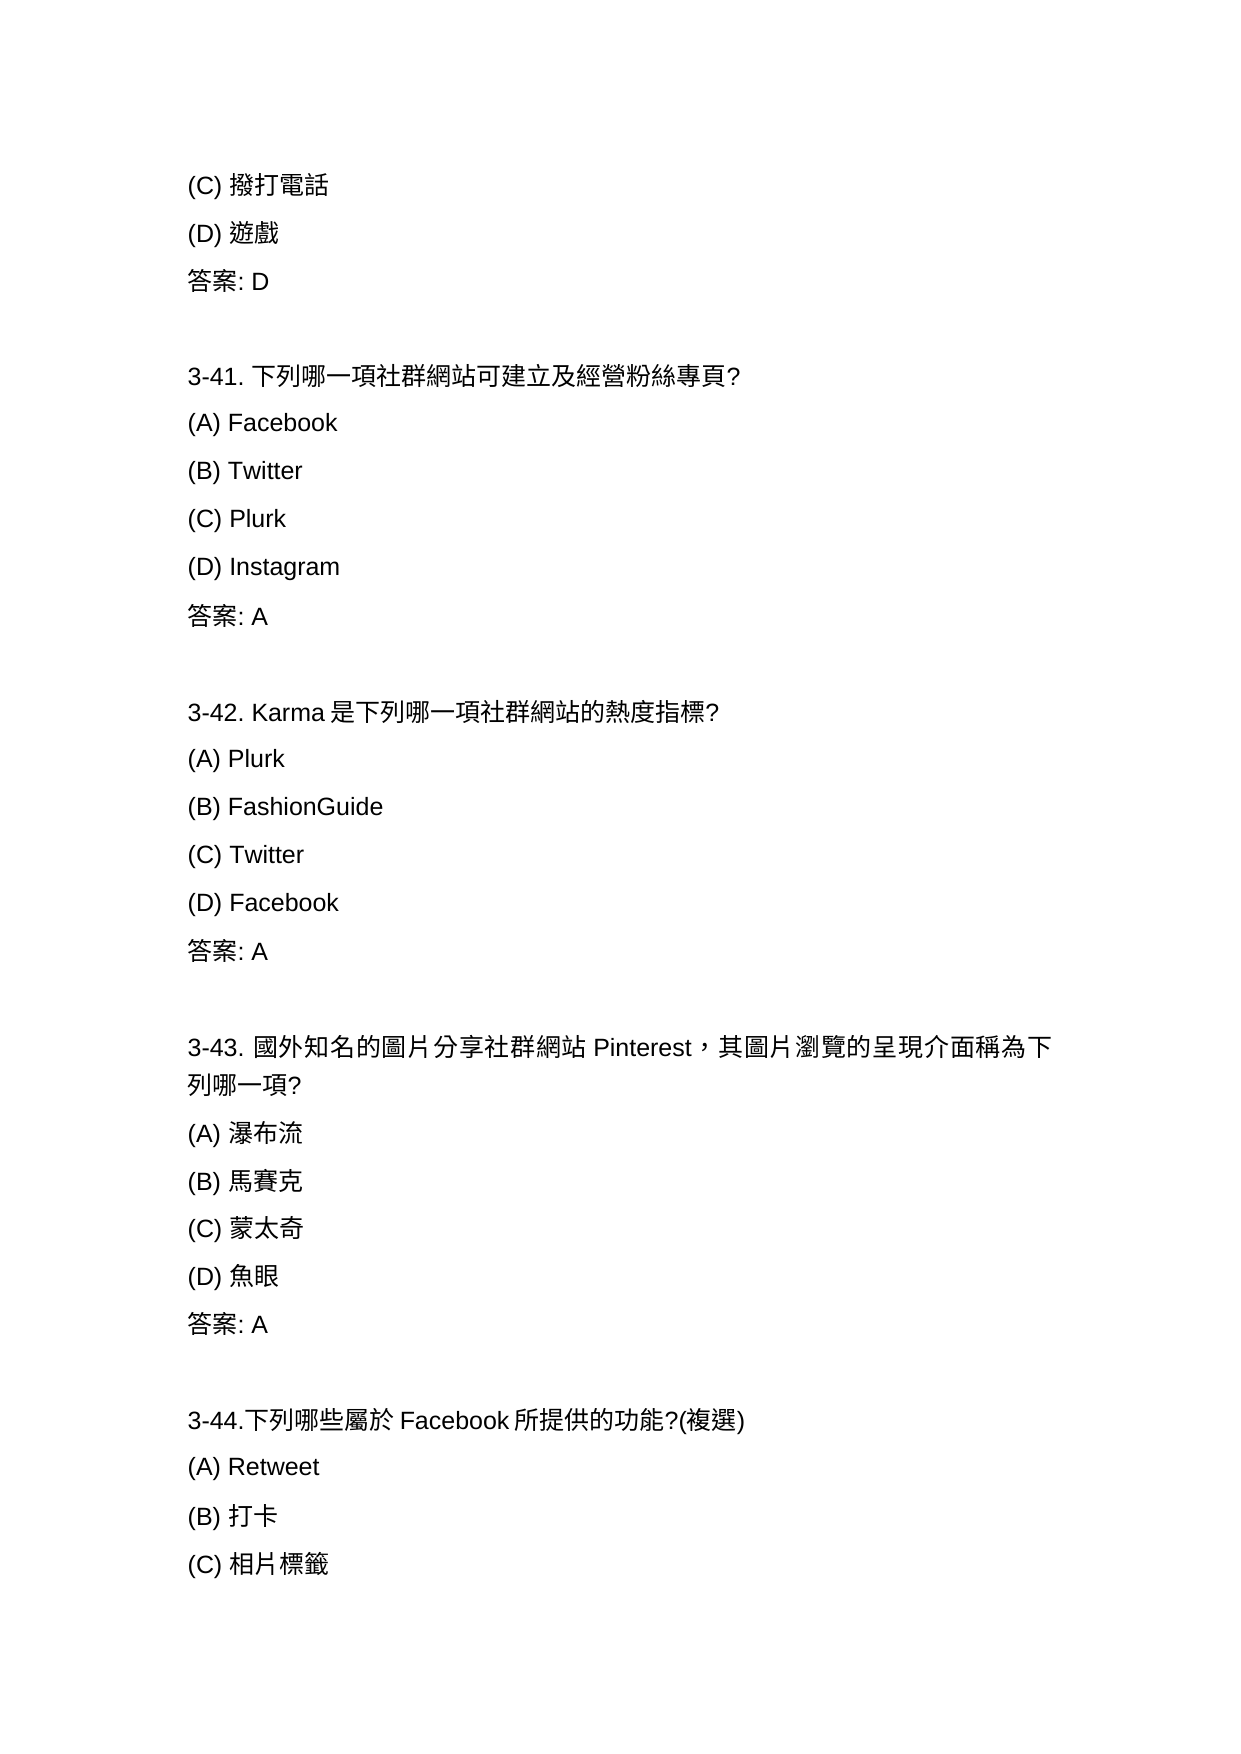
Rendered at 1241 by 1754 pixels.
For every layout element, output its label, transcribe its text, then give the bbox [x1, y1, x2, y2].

text (B) 打卡 [187, 1496, 1053, 1533]
text (D) 遊戲 [187, 212, 1053, 250]
text (D) Instagram [187, 548, 1053, 585]
text 答案: A [187, 1304, 1053, 1342]
text (A) Retweet [187, 1448, 1053, 1485]
text (C) 撥打電話 [187, 164, 1053, 202]
text (C) Plurk [187, 500, 1053, 537]
text (D) Facebook [187, 883, 1053, 921]
text 3-42. Karma是下列哪一項社群網站的熱度指標? [187, 692, 1053, 729]
text 答案: A [187, 596, 1053, 633]
text 3-41. 下列哪一項社群網站可建立及經營粉絲專頁? [187, 356, 1053, 394]
text (D) 魚眼 [187, 1256, 1053, 1294]
text 3-44.下列哪些屬於Facebook所提供的功能?(複選) [187, 1400, 1053, 1437]
text (A) Plurk [187, 739, 1053, 777]
text (A) Facebook [187, 404, 1053, 442]
text (C) 蒙太奇 [187, 1208, 1053, 1246]
text (B) Twitter [187, 452, 1053, 489]
text (C) Twitter [187, 835, 1053, 873]
text (A) 瀑布流 [187, 1112, 1053, 1150]
text (B) 馬賽克 [187, 1160, 1053, 1198]
text 3-43. 國外知名的圖片分享社群網站Pinterest，其圖片瀏覽的呈現介面稱為下列哪一項? [187, 1027, 1053, 1102]
text (B) FashionGuide [187, 787, 1053, 825]
text 答案: D [187, 260, 1053, 298]
text 答案: A [187, 931, 1053, 969]
text (C) 相片標籤 [187, 1544, 1053, 1581]
